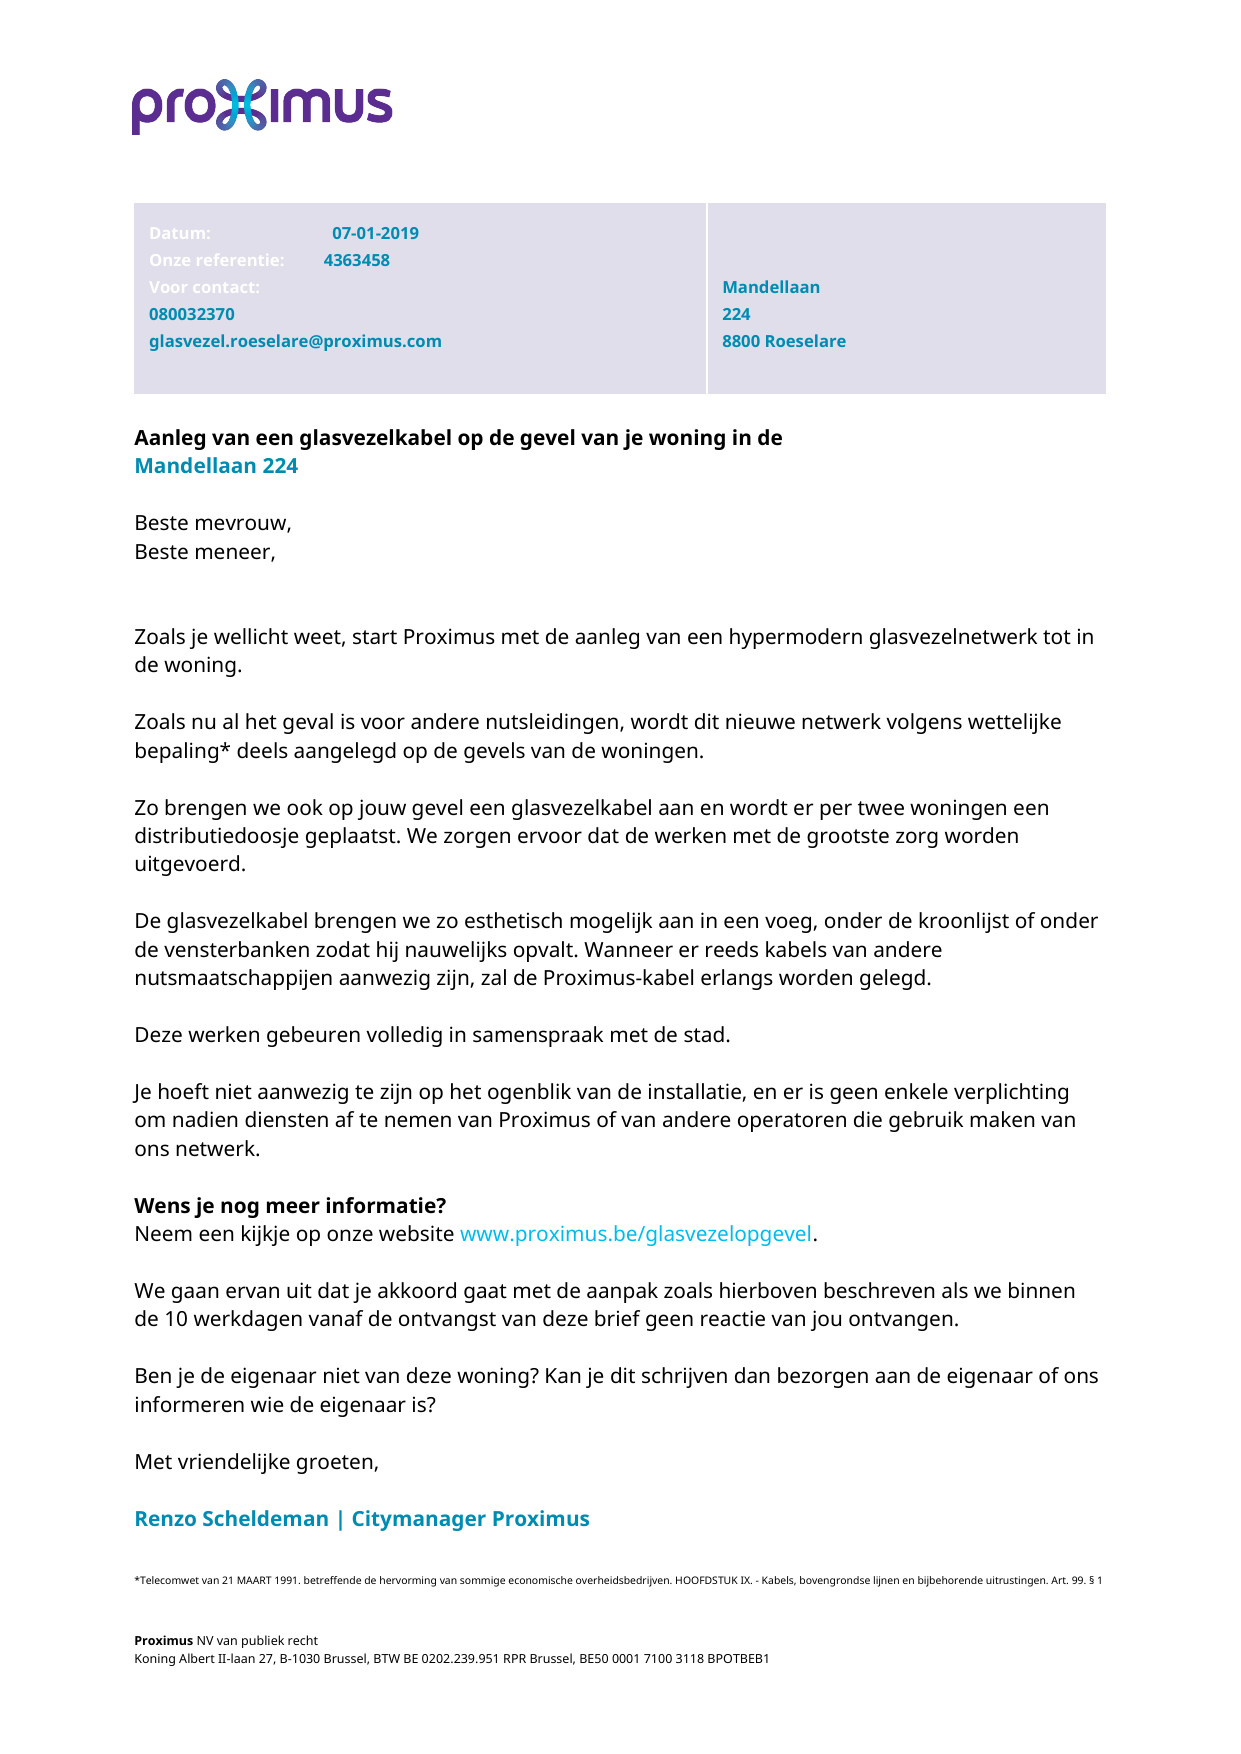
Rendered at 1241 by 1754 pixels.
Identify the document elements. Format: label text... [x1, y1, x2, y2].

text Beste meneer, [134, 537, 1106, 565]
text Wens je nog meer informatie? [134, 1191, 1106, 1219]
text Aanleg van een glasvezelkabel op de gevel van je woning in de [134, 423, 1106, 451]
text Je hoeft niet aanwezig te zijn op het ogenblik van de installatie, en er is geen enkele verplichting om nadien diensten af te nemen van Proximus of van andere operatoren die gebruik maken van ons netwerk. [134, 1077, 1106, 1162]
text *Telecomwet van 21 MAART 1991. betreffende de hervorming van sommige economische overheidsbedrijven. HOOFDSTUK IX. - Kabels, bovengrondse lijnen en bijbehorende uitrustingen. Art. 99. § 1 [134, 1561, 1106, 1588]
text Mandellaan 224 [134, 451, 1106, 480]
text Zoals je wellicht weet, start Proximus met de aanleg van een hypermodern glasvezelnetwerk tot in de woning. [134, 622, 1106, 679]
text We gaan ervan uit dat je akkoord gaat met de aanpak zoals hierboven beschreven als we binnen de 10 werkdagen vanaf de ontvangst van deze brief geen reactie van jou ontvangen. [134, 1276, 1106, 1333]
table_header Mandellaan 224 8800 Roeselare [708, 203, 1106, 394]
text Beste mevrouw, [134, 508, 1106, 537]
text De glasvezelkabel brengen we zo esthetisch mogelijk aan in een voeg, onder de kroonlijst of onder de vensterbanken zodat hij nauwelijks opvalt. Wanneer er reeds kabels van andere nutsmaatschappijen aanwezig zijn, zal de Proximus-kabel erlangs worden gelegd. [134, 906, 1106, 992]
text Renzo Scheldeman | Citymanager Proximus [134, 1504, 1106, 1532]
text Zoals nu al het geval is voor andere nutsleidingen, wordt dit nieuwe netwerk volgens wettelijke bepaling* deels aangelegd op de gevels van de woningen. [134, 707, 1106, 764]
text Neem een kijkje op onze website www.proximus.be/glasvezelopgevel. [134, 1219, 1106, 1248]
text Ben je de eigenaar niet van deze woning? Kan je dit schrijven dan bezorgen aan de eigenaar of ons informeren wie de eigenaar is? [134, 1361, 1106, 1418]
table_header Datum: 07-01-2019 Onze referentie: 4363458 Voor contact: 080032370 glasvezel.roeselare@proximus.com [134, 203, 706, 394]
text Met vriendelijke groeten, [134, 1447, 1106, 1475]
text Zo brengen we ook op jouw gevel een glasvezelkabel aan en wordt er per twee woningen een distributiedoosje geplaatst. We zorgen ervoor dat de werken met de grootste zorg worden uitgevoerd. [134, 793, 1106, 878]
picture [0, 0, 1241, 149]
text Deze werken gebeuren volledig in samenspraak met de stad. [134, 1020, 1106, 1049]
